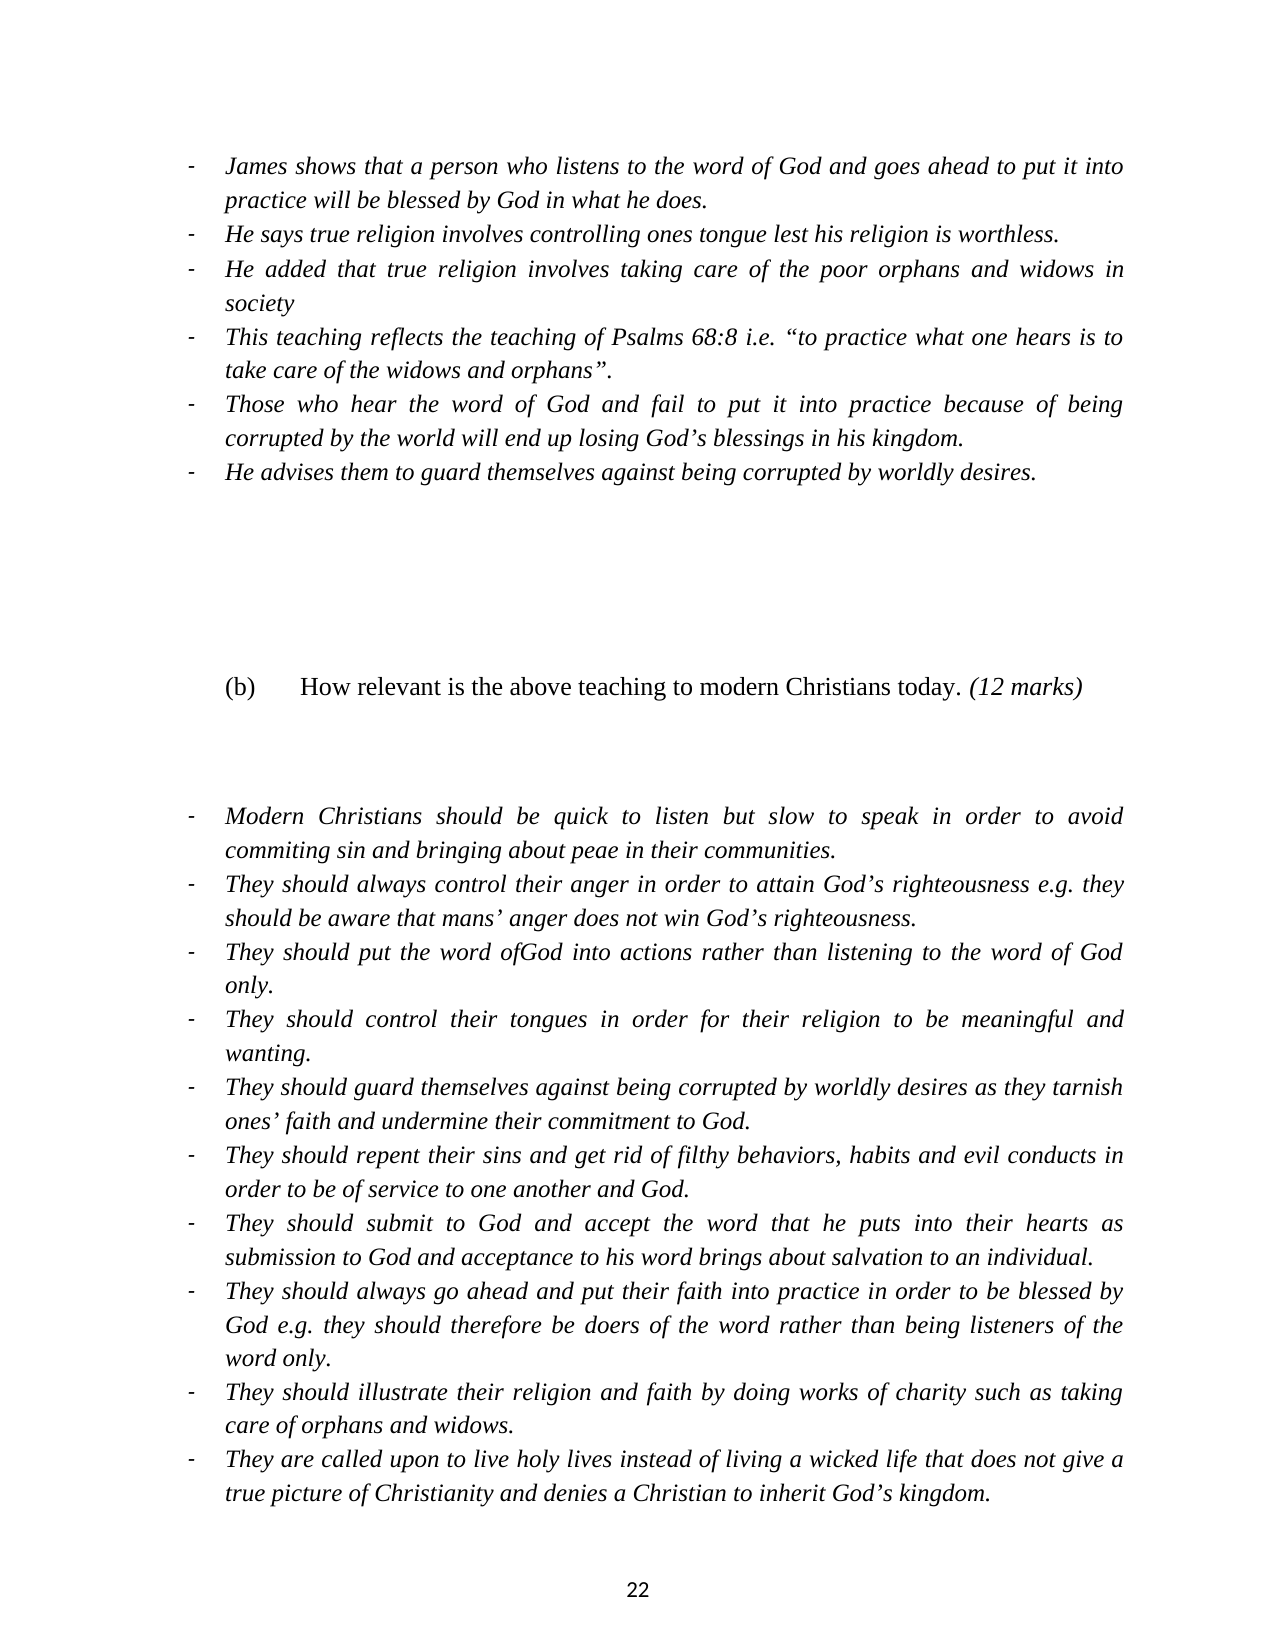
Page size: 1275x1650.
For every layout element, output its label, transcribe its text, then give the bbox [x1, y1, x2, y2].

list James shows that a person who listens to the word of God and goes ahead to put it into practice will be blessed by God in what he does. [187, 150, 1125, 213]
list (b) How relevant is the above teaching to modern Christians today. (12 marks) [225, 671, 1125, 701]
list They should always go ahead and put their faith into practice in order to be blessed by God e.g. they should therefore be doers of the word rather than being listeners of the word only. [187, 1275, 1125, 1371]
list They should always control their anger in order to attain God’s righteousness e.g. they should be aware that mans’ anger does not win God’s righteousness. [187, 868, 1125, 932]
list He advises them to guard themselves against being corrupted by worldly desires. [187, 456, 1125, 487]
list Modern Christians should be quick to listen but slow to speak in order to avoid commiting sin and bringing about peae in their communities. [187, 800, 1125, 864]
list He says true religion involves controlling ones tongue lest his religion is worthless. [187, 218, 1125, 248]
list They should put the word ofGod into actions rather than listening to the word of God only. [187, 936, 1125, 999]
list They should control their tongues in order for their religion to be meaningful and wanting. [187, 1004, 1125, 1067]
list They should repent their sins and get rid of filthy behaviors, habits and evil conducts in order to be of service to one another and God. [187, 1139, 1125, 1203]
list He added that true religion involves taking care of the poor orphans and widows in society [187, 253, 1125, 316]
list Those who hear the word of God and fail to put it into practice because of being corrupted by the world will end up losing God’s blessings in his kingdom. [187, 388, 1125, 452]
list They are called upon to live holy lives instead of living a wicked life that does not give a true picture of Christianity and denies a Christian to inherit God’s kingdom. [187, 1443, 1125, 1507]
list This teaching reflects the teaching of Psalms 68:8 i.e. “to practice what one hears is to take care of the widows and orphans”. [187, 321, 1125, 384]
list They should guard themselves against being corrupted by worldly desires as they tarnish ones’ faith and undermine their commitment to God. [187, 1071, 1125, 1135]
list They should illustrate their religion and faith by doing works of charity such as taking care of orphans and widows. [187, 1376, 1125, 1439]
list They should submit to God and accept the word that he puts into their hearts as submission to God and acceptance to his word brings about salvation to an individual. [187, 1207, 1125, 1271]
